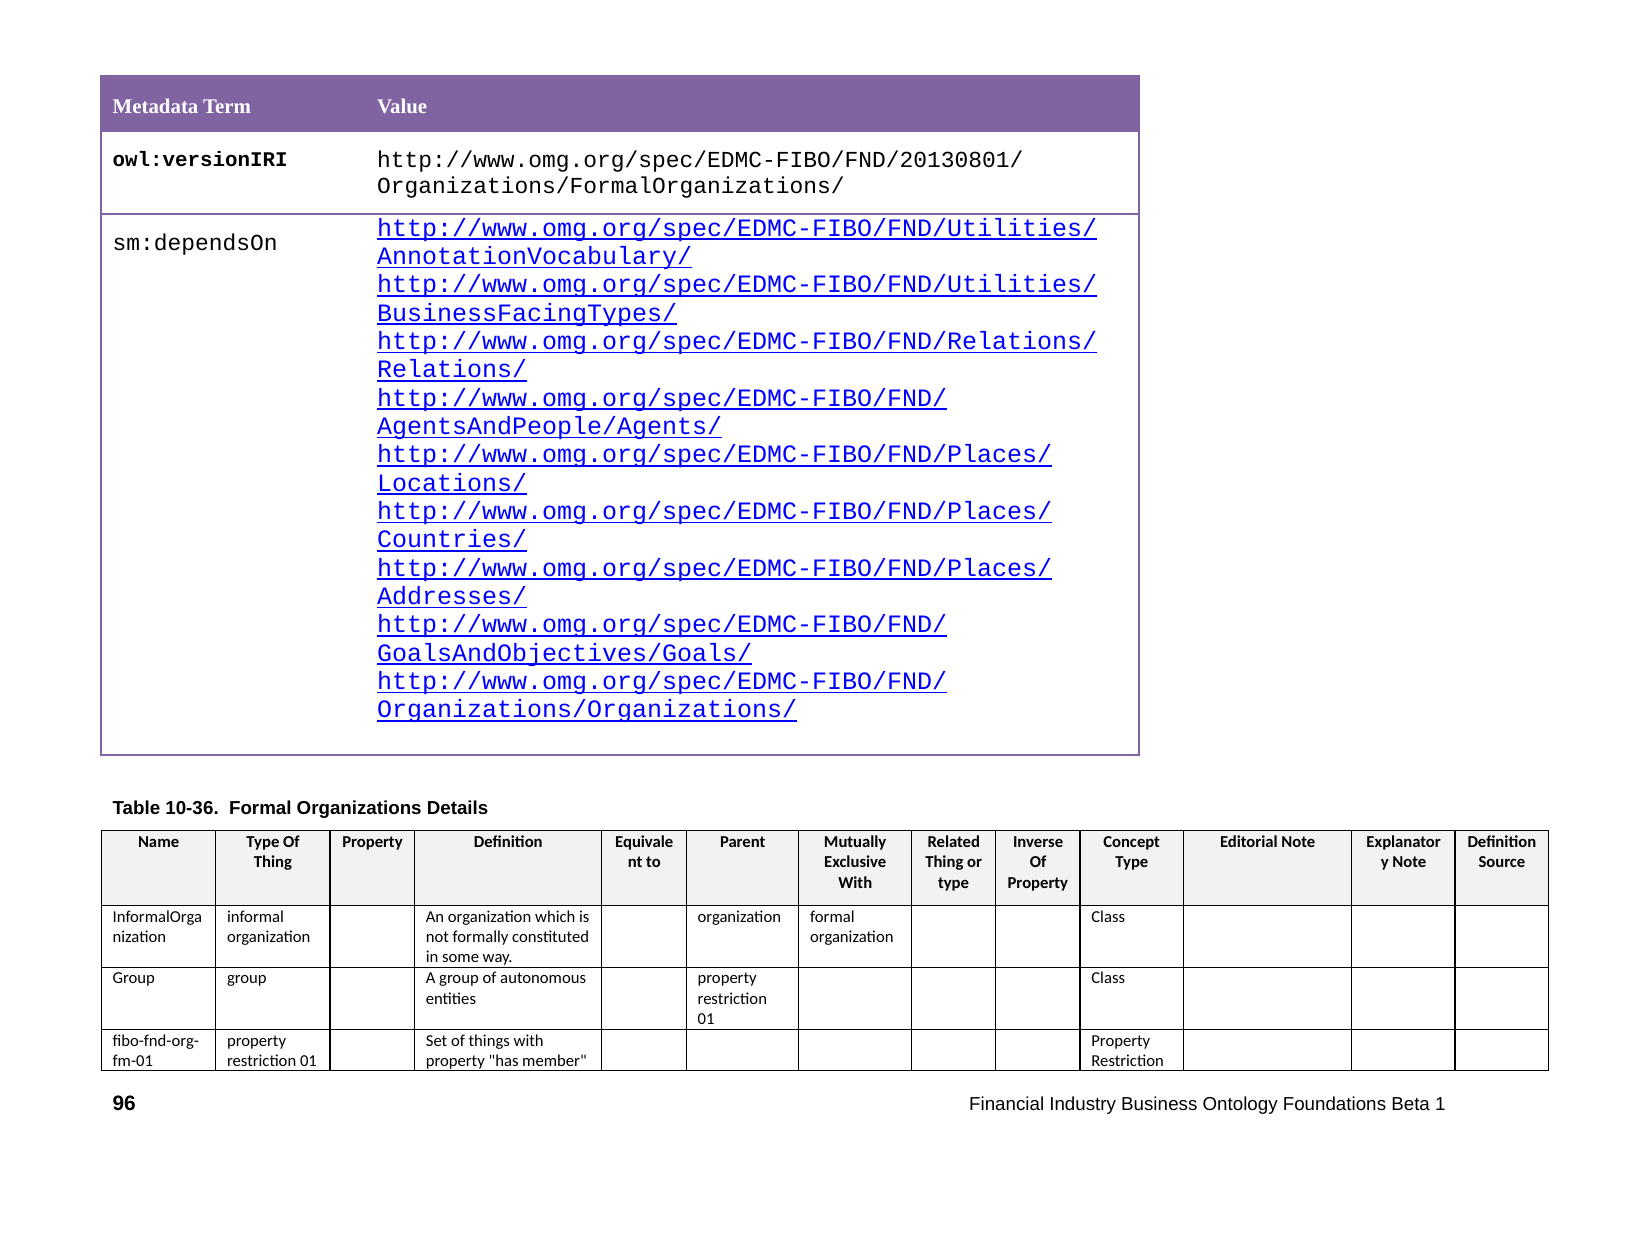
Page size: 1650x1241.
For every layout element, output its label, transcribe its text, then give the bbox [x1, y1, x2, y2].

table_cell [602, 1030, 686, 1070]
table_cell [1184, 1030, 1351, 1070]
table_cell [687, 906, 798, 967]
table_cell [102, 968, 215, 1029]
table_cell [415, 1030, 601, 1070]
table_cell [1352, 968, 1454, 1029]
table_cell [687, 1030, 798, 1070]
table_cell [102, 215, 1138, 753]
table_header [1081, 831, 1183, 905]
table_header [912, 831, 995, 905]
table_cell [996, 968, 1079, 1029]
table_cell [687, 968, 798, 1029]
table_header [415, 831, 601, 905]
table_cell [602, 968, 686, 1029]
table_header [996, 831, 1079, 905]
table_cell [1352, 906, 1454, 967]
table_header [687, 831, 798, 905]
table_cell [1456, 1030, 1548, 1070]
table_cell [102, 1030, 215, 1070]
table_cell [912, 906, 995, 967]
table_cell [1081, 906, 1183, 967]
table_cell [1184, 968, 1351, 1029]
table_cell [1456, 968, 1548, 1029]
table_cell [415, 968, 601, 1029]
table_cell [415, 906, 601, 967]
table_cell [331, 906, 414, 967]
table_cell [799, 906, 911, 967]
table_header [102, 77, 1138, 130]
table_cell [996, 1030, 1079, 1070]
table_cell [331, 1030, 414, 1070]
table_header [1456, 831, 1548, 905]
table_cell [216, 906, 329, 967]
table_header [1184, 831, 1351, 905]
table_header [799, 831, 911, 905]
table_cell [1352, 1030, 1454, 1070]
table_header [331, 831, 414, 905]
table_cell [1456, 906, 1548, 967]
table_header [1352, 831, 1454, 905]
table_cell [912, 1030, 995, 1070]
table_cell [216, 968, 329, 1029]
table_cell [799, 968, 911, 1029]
text Table 10-36. Formal Organizations Details [112, 797, 1477, 818]
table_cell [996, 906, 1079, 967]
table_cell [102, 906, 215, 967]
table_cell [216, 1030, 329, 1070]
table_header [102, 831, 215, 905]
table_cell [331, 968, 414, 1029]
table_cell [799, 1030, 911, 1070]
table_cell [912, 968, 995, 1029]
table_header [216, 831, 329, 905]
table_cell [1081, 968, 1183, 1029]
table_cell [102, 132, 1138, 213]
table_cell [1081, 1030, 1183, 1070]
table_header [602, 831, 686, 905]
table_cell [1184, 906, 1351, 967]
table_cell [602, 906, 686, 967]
